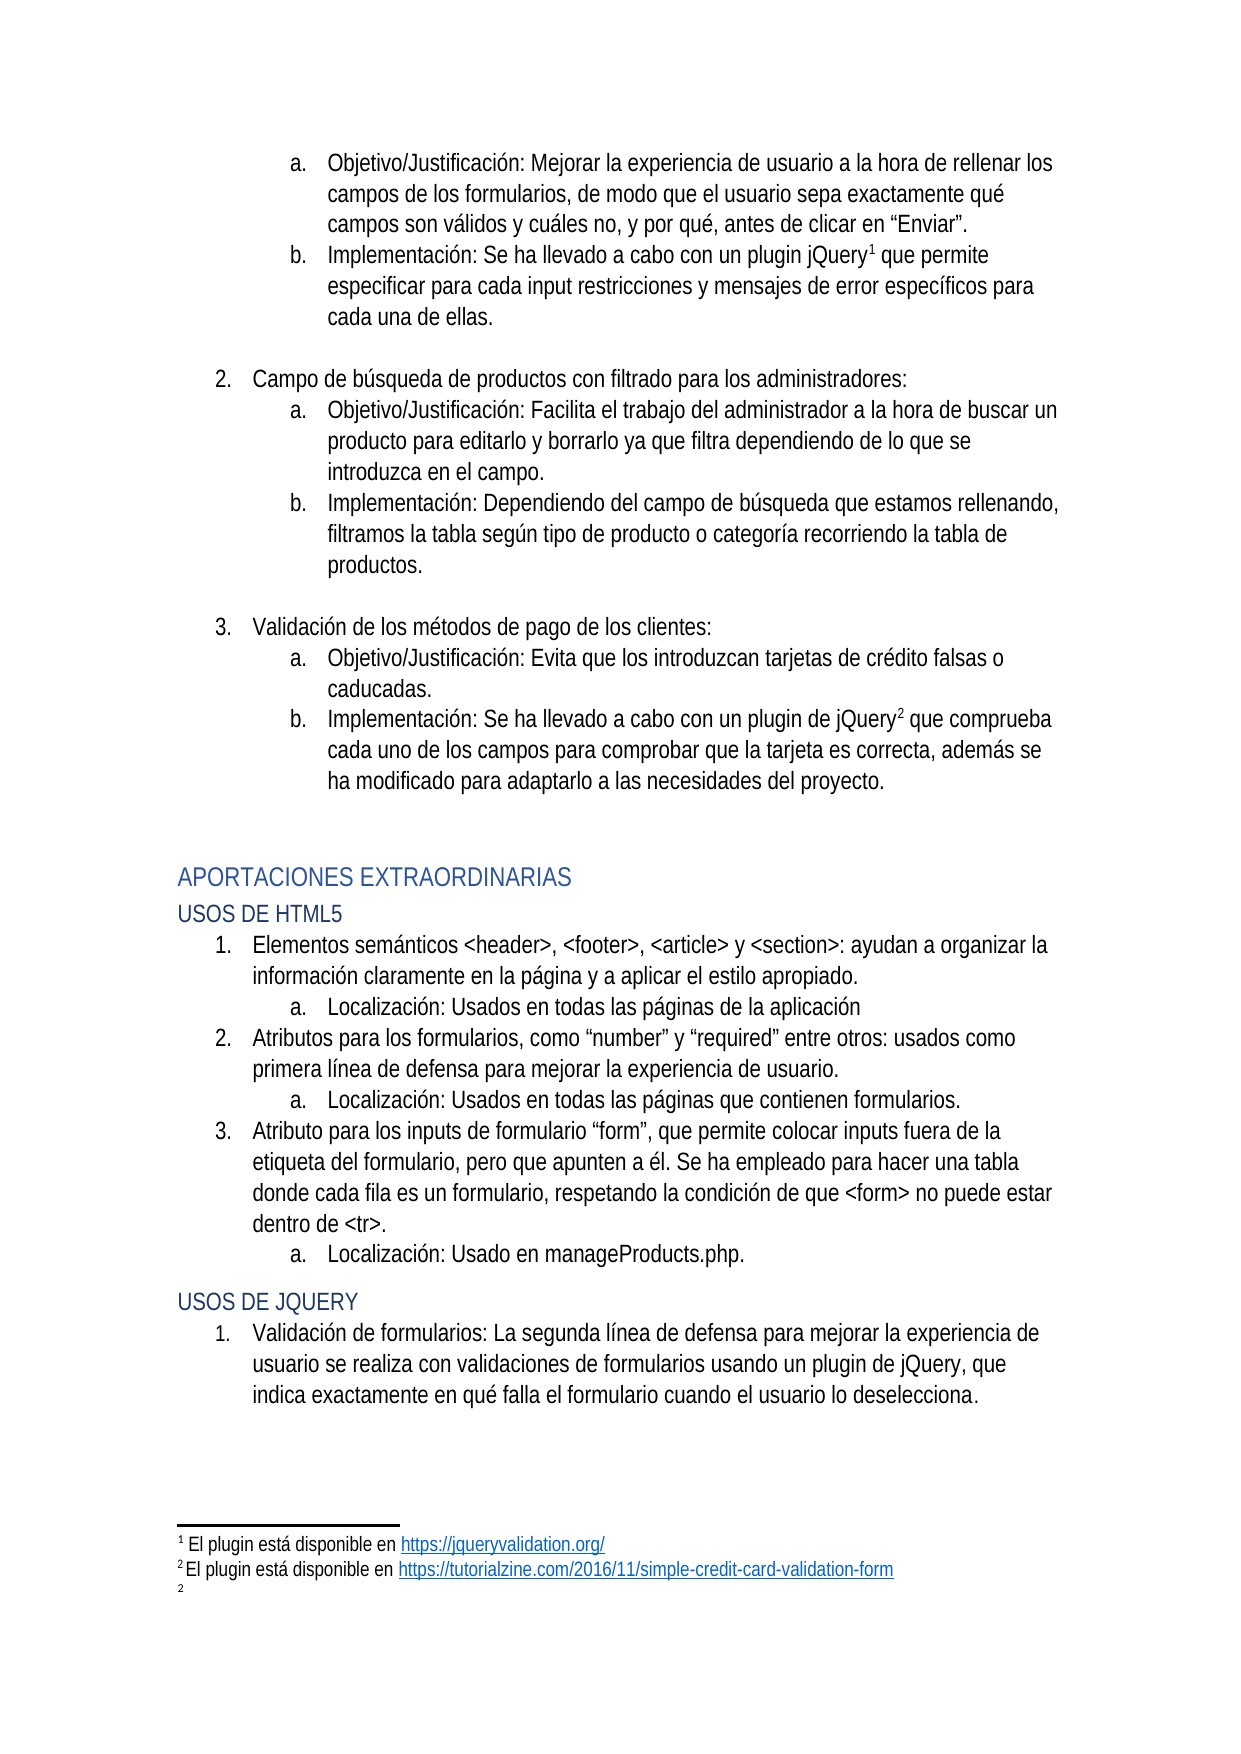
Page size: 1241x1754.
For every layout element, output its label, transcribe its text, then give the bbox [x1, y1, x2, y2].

list Elementos semánticos <header>, <footer>, <article> y <section>: ayudan a organizar la información claramente en la página y a aplicar el estilo apropiado. [215, 930, 1063, 990]
list Localización: Usados en todas las páginas de la aplicación [290, 992, 1063, 1021]
list Objetivo/Justificación: Evita que los introduzcan tarjetas de crédito falsas o caducadas. [290, 643, 1063, 702]
subtitle APORTACIONES EXTRAORDINARIAS [177, 862, 1063, 893]
list Objetivo/Justificación: Mejorar la experiencia de usuario a la hora de rellenar los campos de los formularios, de modo que el usuario sepa exactamente qué campos son válidos y cuáles no, y por qué, antes de clicar en “Enviar”. [290, 148, 1063, 238]
list Atributos para los formularios, como “number” y “required” entre otros: usados como primera línea de defensa para mejorar la experiencia de usuario. [215, 1023, 1063, 1082]
list Localización: Usados en todas las páginas que contienen formularios. [290, 1085, 1063, 1113]
list Localización: Usado en manageProducts.php. [290, 1239, 1063, 1268]
subtitle USOS DE JQUERY [177, 1287, 1063, 1316]
list Campo de búsqueda de productos con filtrado para los administradores: [215, 364, 1063, 393]
list Implementación: Se ha llevado a cabo con un plugin de jQuery que comprueba cada uno de los campos para comprobar que la tarjeta es correcta, además se ha modificado para adaptarlo a las necesidades del proyecto. [290, 704, 1063, 795]
list Validación de los métodos de pago de los clientes: [215, 612, 1063, 640]
list Implementación: Dependiendo del campo de búsqueda que estamos rellenando, filtramos la tabla según tipo de producto o categoría recorriendo la tabla de productos. [290, 488, 1063, 578]
subtitle USOS DE HTML5 [177, 899, 1063, 928]
